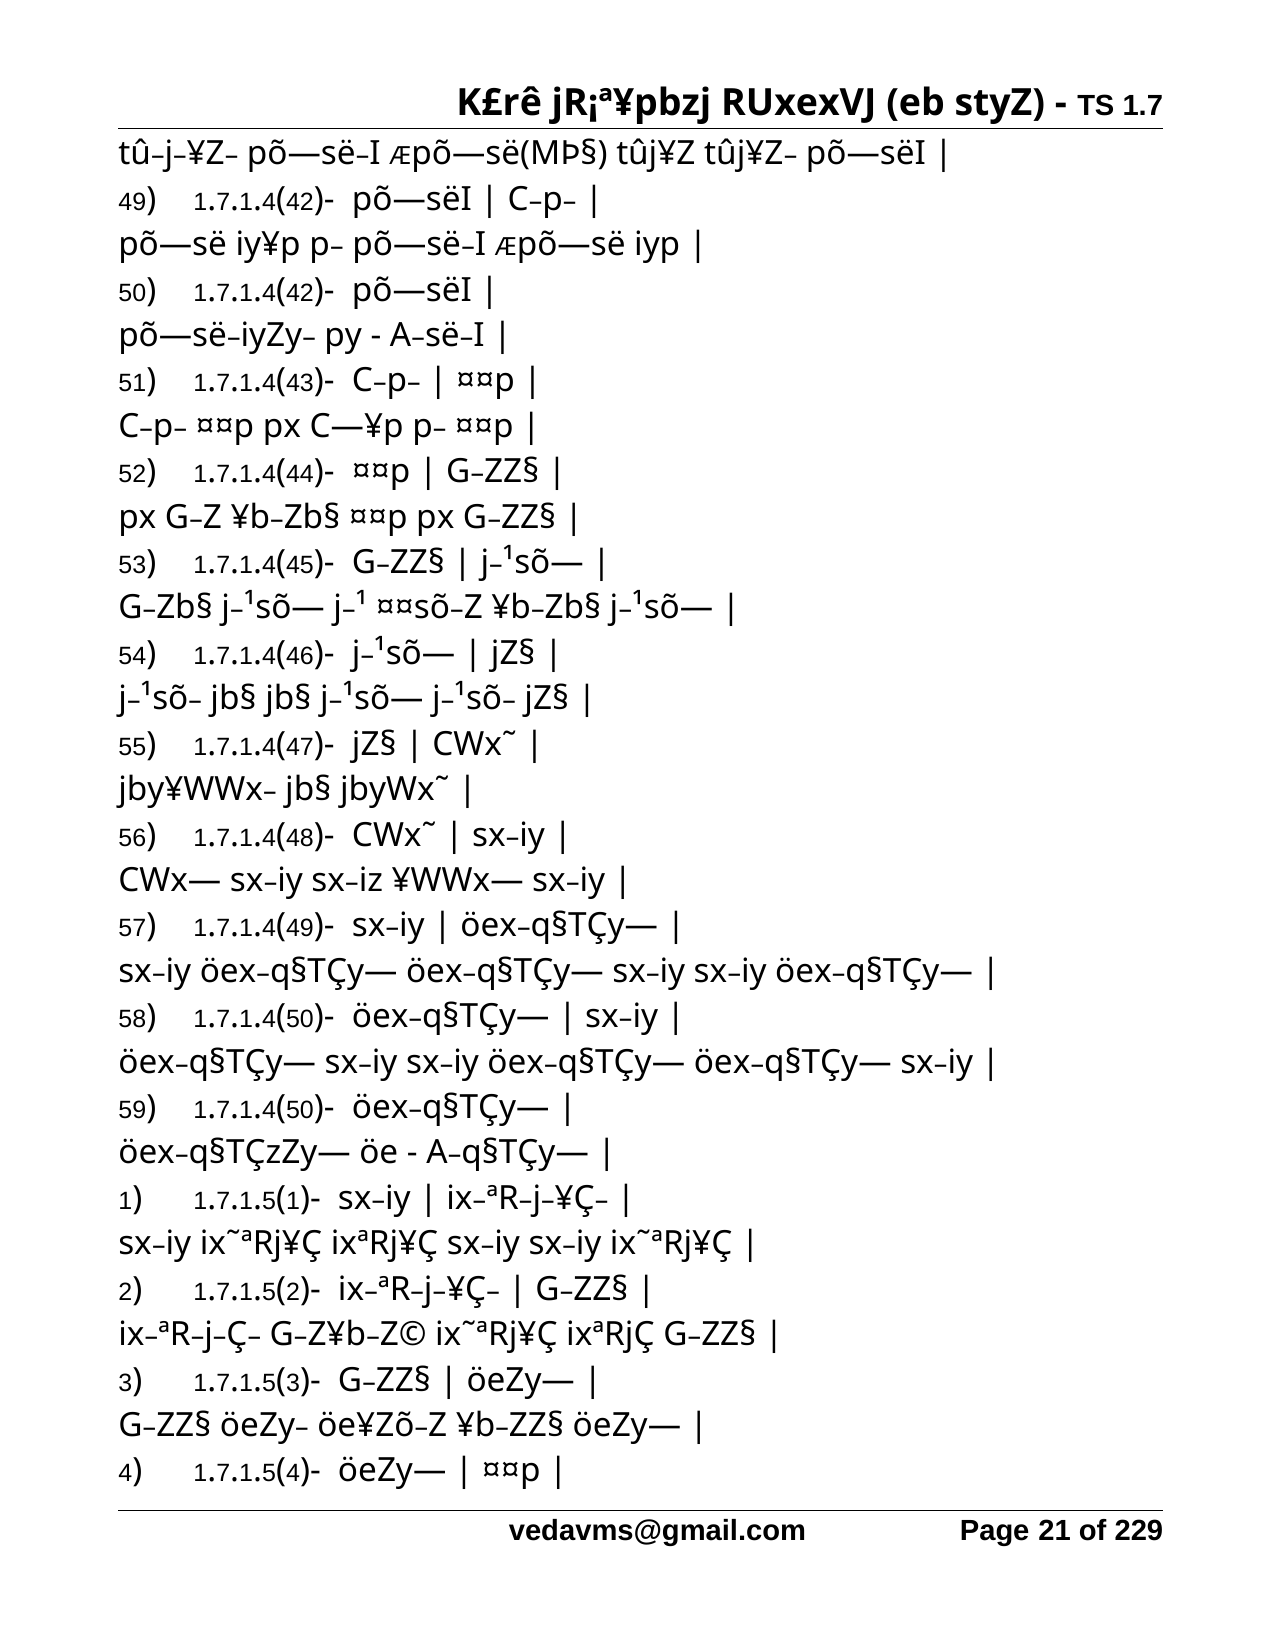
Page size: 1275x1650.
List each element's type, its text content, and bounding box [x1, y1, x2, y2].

text 3) 1.7.1.5(3)- G–ZZ§ | öeZy— | [118, 1355, 1163, 1401]
text C–p– ¤¤p px C—¥p p– ¤¤p | [118, 402, 1163, 447]
text sx–iy ix˜ªRj¥Ç ixªRj¥Ç sx–iy sx–iy ix˜ªRj¥Ç | [118, 1219, 1163, 1264]
text 1) 1.7.1.5(1)- sx–iy | ix–ªR–j–¥Ç– | [118, 1174, 1163, 1219]
text ix–ªR–j–Ç– G–Z¥b–Z© ix˜ªRj¥Ç ixªRjÇ G–ZZ§ | [118, 1310, 1163, 1355]
text j–¹sõ– jb§ jb§ j–¹sõ— j–¹sõ– jZ§ | [118, 674, 1163, 719]
text 59) 1.7.1.4(50)- öex–q§TÇy— | [118, 1083, 1163, 1128]
text G–Zb§ j–¹sõ— j–¹ ¤¤sõ–Z ¥b–Zb§ j–¹sõ— | [118, 583, 1163, 629]
text 57) 1.7.1.4(49)- sx–iy | öex–q§TÇy— | [118, 901, 1163, 947]
text öex–q§TÇy— sx–iy sx–iy öex–q§TÇy— öex–q§TÇy— sx–iy | [118, 1037, 1163, 1083]
text põ—së–iyZy– py - A–së–I | [118, 311, 1163, 356]
text 50) 1.7.1.4(42)- põ—sëI | [118, 265, 1163, 311]
text 51) 1.7.1.4(43)- C–p– | ¤¤p | [118, 356, 1163, 402]
text sx–iy öex–q§TÇy— öex–q§TÇy— sx–iy sx–iy öex–q§TÇy— | [118, 947, 1163, 992]
text 53) 1.7.1.4(45)- G–ZZ§ | j–¹sõ— | [118, 538, 1163, 583]
text jby¥WWx– jb§ jbyWx˜ | [118, 765, 1163, 810]
text G–ZZ§ öeZy– öe¥Zõ–Z ¥b–ZZ§ öeZy— | [118, 1401, 1163, 1446]
text 55) 1.7.1.4(47)- jZ§ | CWx˜ | [118, 719, 1163, 765]
text tû–j–¥Z– põ—së–I Æpõ—së(MÞ§) tûj¥Z tûj¥Z– põ—sëI | [118, 129, 1163, 174]
text px G–Z ¥b–Zb§ ¤¤p px G–ZZ§ | [118, 492, 1163, 538]
text 4) 1.7.1.5(4)- öeZy— | ¤¤p | [118, 1446, 1163, 1492]
text 56) 1.7.1.4(48)- CWx˜ | sx–iy | [118, 810, 1163, 856]
text 54) 1.7.1.4(46)- j–¹sõ— | jZ§ | [118, 629, 1163, 674]
text öex–q§TÇzZy— öe - A–q§TÇy— | [118, 1128, 1163, 1174]
text 2) 1.7.1.5(2)- ix–ªR–j–¥Ç– | G–ZZ§ | [118, 1264, 1163, 1310]
text 58) 1.7.1.4(50)- öex–q§TÇy— | sx–iy | [118, 992, 1163, 1037]
text CWx— sx–iy sx–iz ¥WWx— sx–iy | [118, 856, 1163, 901]
text 52) 1.7.1.4(44)- ¤¤p | G–ZZ§ | [118, 447, 1163, 492]
text 49) 1.7.1.4(42)- põ—sëI | C–p– | [118, 174, 1163, 220]
text põ—së iy¥p p– põ—së–I Æpõ—së iyp | [118, 220, 1163, 265]
